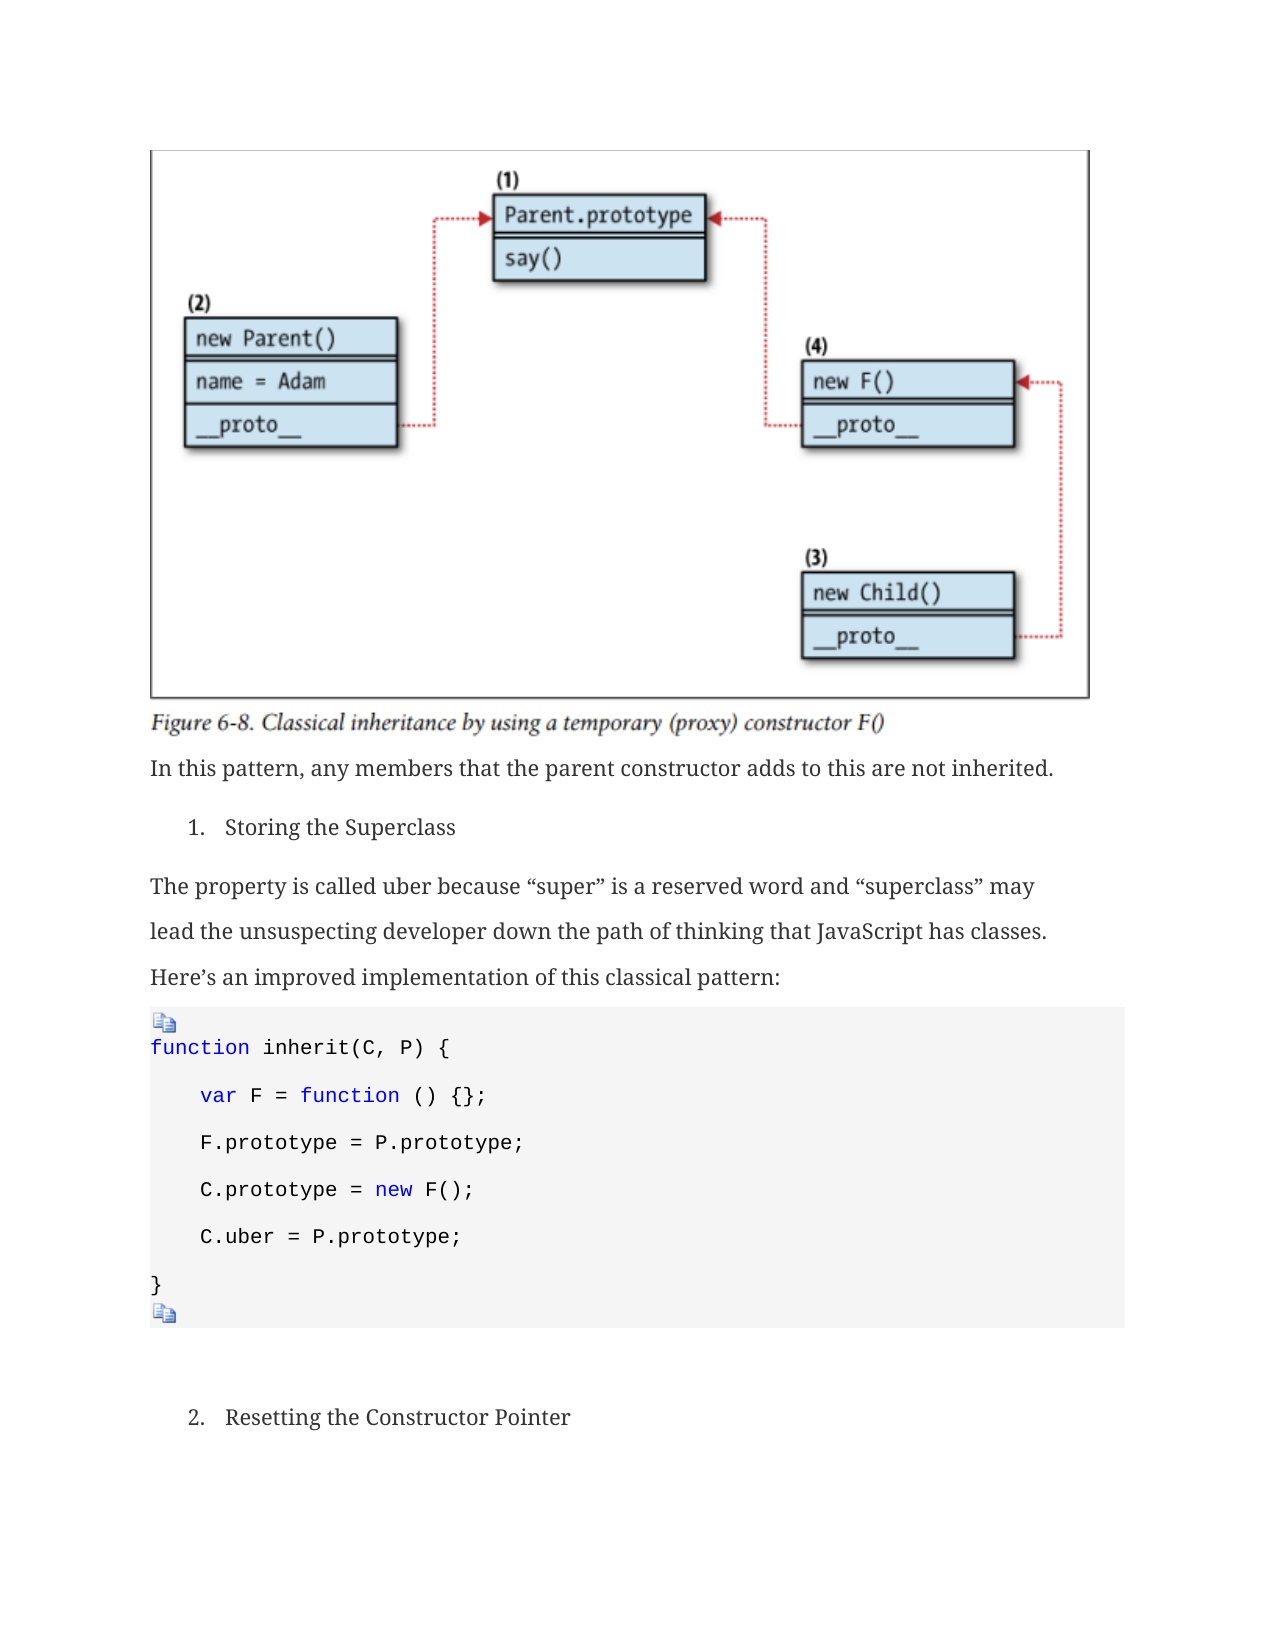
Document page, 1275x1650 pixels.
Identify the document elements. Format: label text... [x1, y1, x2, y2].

list Resetting the Constructor Pointer [187, 1402, 1125, 1432]
picture [150, 150, 1090, 738]
text } [150, 1274, 1125, 1297]
text F.prototype = P.prototype; [150, 1132, 1125, 1156]
text Here’s an improved implementation of this classical pattern: [150, 962, 1125, 991]
text function inherit(C, P) { [150, 1037, 1125, 1061]
text The property is called uber because “super” is a reserved word and “superclass” may [150, 871, 1125, 901]
text lead the unsuspecting developer down the path of thinking that JavaScript has classes. [150, 916, 1125, 946]
list Storing the Superclass [187, 812, 1125, 842]
text C.uber = P.prototype; [150, 1226, 1125, 1250]
text var F = function () {}; [150, 1084, 1125, 1108]
text C.prototype = new F(); [150, 1179, 1125, 1203]
picture [150, 1297, 181, 1328]
picture [150, 1007, 181, 1038]
text In this pattern, any members that the parent constructor adds to this are not inherited. [150, 753, 1125, 783]
